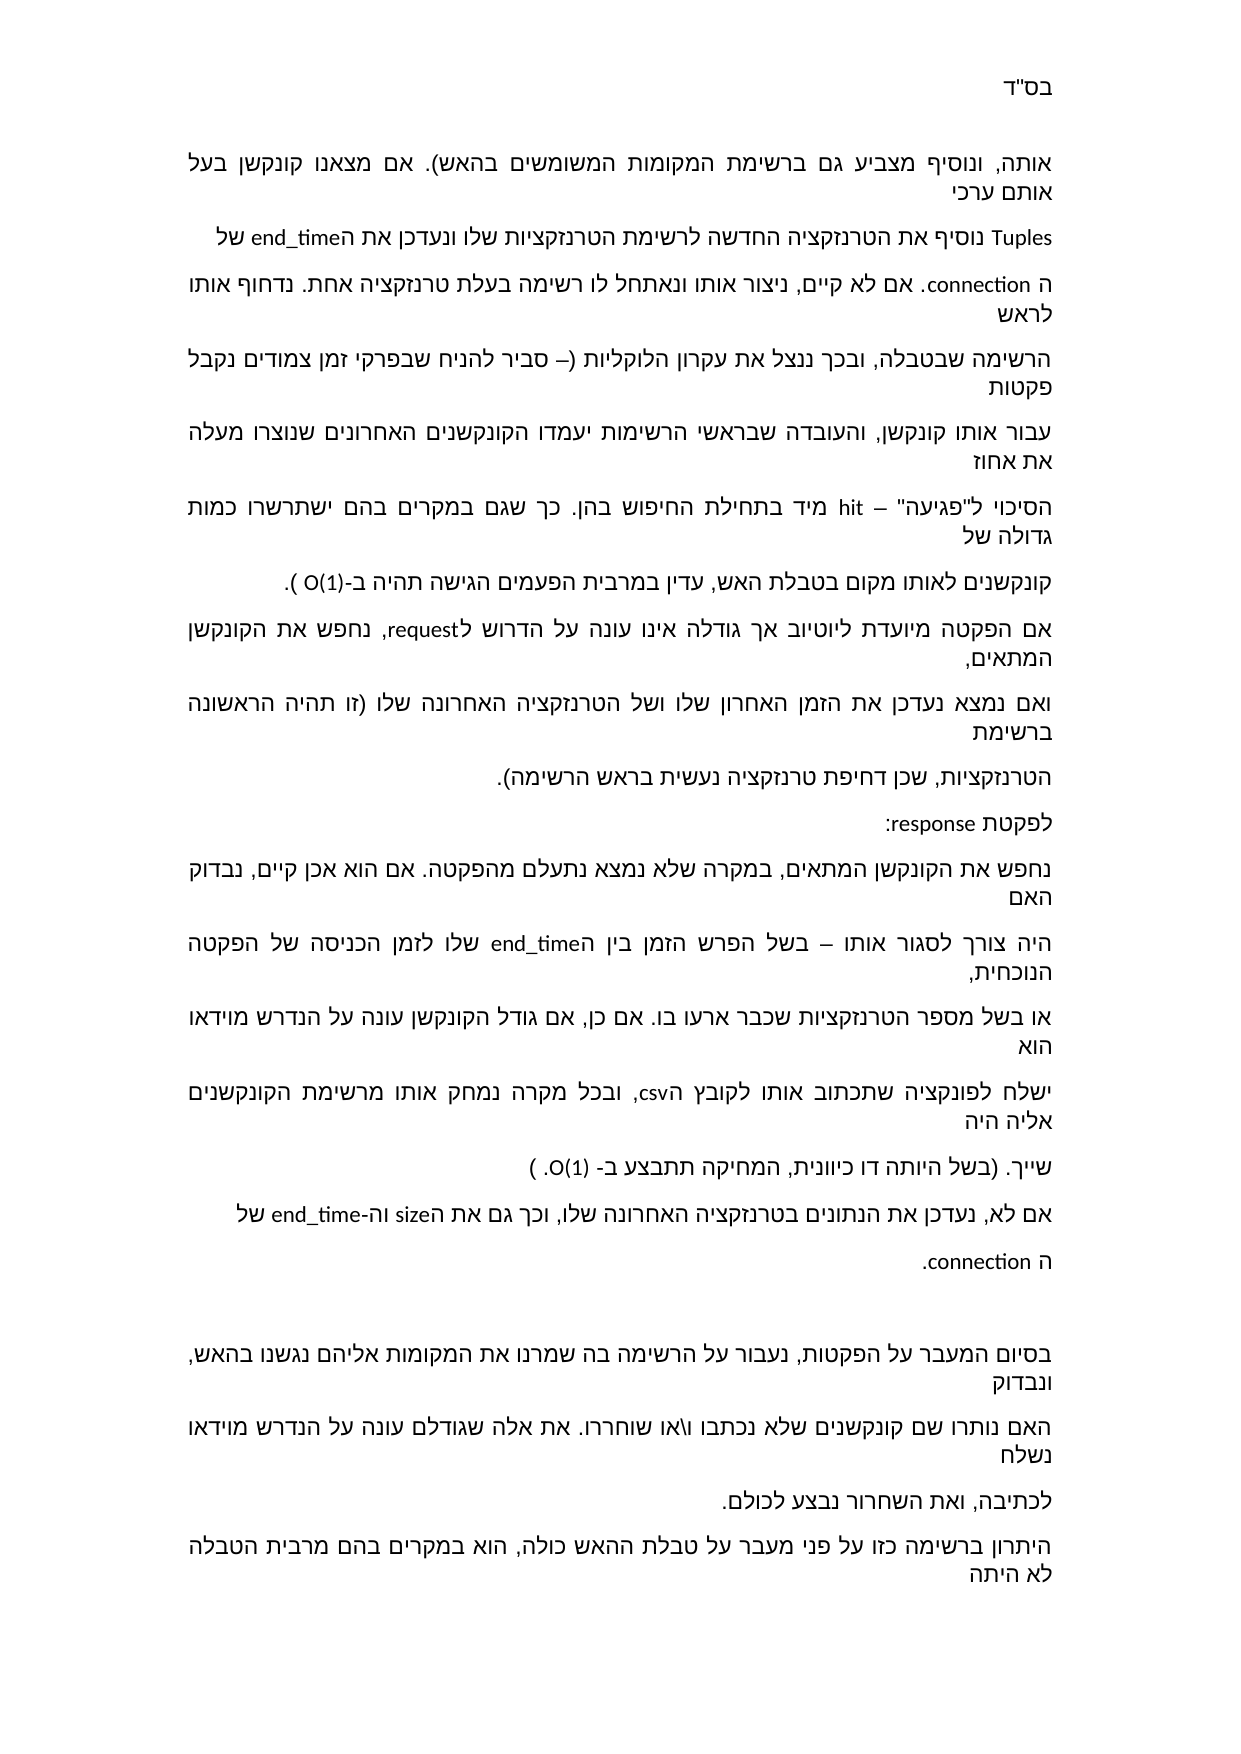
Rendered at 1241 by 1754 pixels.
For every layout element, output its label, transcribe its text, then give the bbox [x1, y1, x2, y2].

text הרשימה שבטבלה, ובכך ננצל את עקרון הלוקליות (– סביר להניח שבפרקי זמן צמודים נקבל פקטות [187, 346, 1053, 400]
text אותה, ונוסיף מצביע גם ברשימת המקומות המשומשים בהאש). אם מצאנו קונקשן בעל אותם ערכי [187, 150, 1053, 205]
text קונקשנים לאותו מקום בטבלת האש, עדין במרבית הפעמים הגישה תהיה ב-O(1) ). [187, 568, 1053, 596]
text ה connection. אם לא קיים, ניצור אותו ונאתחל לו רשימה בעלת טרנזקציה אחת. נדחוף אותו לראש [187, 270, 1053, 327]
text ואם נמצא נעדכן את הזמן האחרון שלו ושל הטרנזקציה האחרונה שלו (זו תהיה הראשונה ברשימת [187, 690, 1053, 745]
text האם נותרו שם קונקשנים שלא נכתבו ו\או שוחררו. את אלה שגודלם עונה על הנדרש מוידאו נשלח [187, 1414, 1053, 1469]
text אם לא, נעדכן את הנתונים בטרנזקציה האחרונה שלו, וכך גם את הsize וה-end_time של [187, 1200, 1053, 1228]
text אם הפקטה מיועדת ליוטיוב אך גודלה אינו עונה על הדרוש לrequest, נחפש את הקונקשן המתאים, [187, 615, 1053, 671]
text שייך. (בשל היותה דו כיוונית, המחיקה תתבצע ב- O(1). ) [187, 1153, 1053, 1181]
text עבור אותו קונקשן, והעובדה שבראשי הרשימות יעמדו הקונקשנים האחרונים שנוצרו מעלה את אחוז [187, 419, 1053, 474]
text או בשל מספר הטרנזקציות שכבר ארעו בו. אם כן, אם גודל הקונקשן עונה על הנדרש מוידאו הוא [187, 1004, 1053, 1059]
text ישלח לפונקציה שתכתוב אותו לקובץ הcsv, ובכל מקרה נמחק אותו מרשימת הקונקשנים אליה היה [187, 1078, 1053, 1134]
text ה connection. [187, 1247, 1053, 1275]
text Tuples נוסיף את הטרנזקציה החדשה לרשימת הטרנזקציות שלו ונעדכן את הend_time של [187, 223, 1053, 252]
text נחפש את הקונקשן המתאים, במקרה שלא נמצא נתעלם מהפקטה. אם הוא אכן קיים, נבדוק האם [187, 856, 1053, 910]
text בסיום המעבר על הפקטות, נעבור על הרשימה בה שמרנו את המקומות אליהם נגשנו בהאש, ונבדוק [187, 1341, 1053, 1395]
text לכתיבה, ואת השחרור נבצע לכולם. [187, 1488, 1053, 1514]
text היה צורך לסגור אותו – בשל הפרש הזמן בין הend_time שלו לזמן הכניסה של הפקטה הנוכחית, [187, 929, 1053, 986]
text הטרנזקציות, שכן דחיפת טרנזקציה נעשית בראש הרשימה). [187, 763, 1053, 790]
text היתרון ברשימה כזו על פני מעבר על טבלת ההאש כולה, הוא במקרים בהם מרבית הטבלה לא היתה [187, 1533, 1053, 1587]
text הסיכוי ל"פגיעה" – hit מיד בתחילת החיפוש בהן. כך שגם במקרים בהם ישתרשרו כמות גדולה של [187, 493, 1053, 549]
text לפקטת response: [187, 809, 1053, 837]
